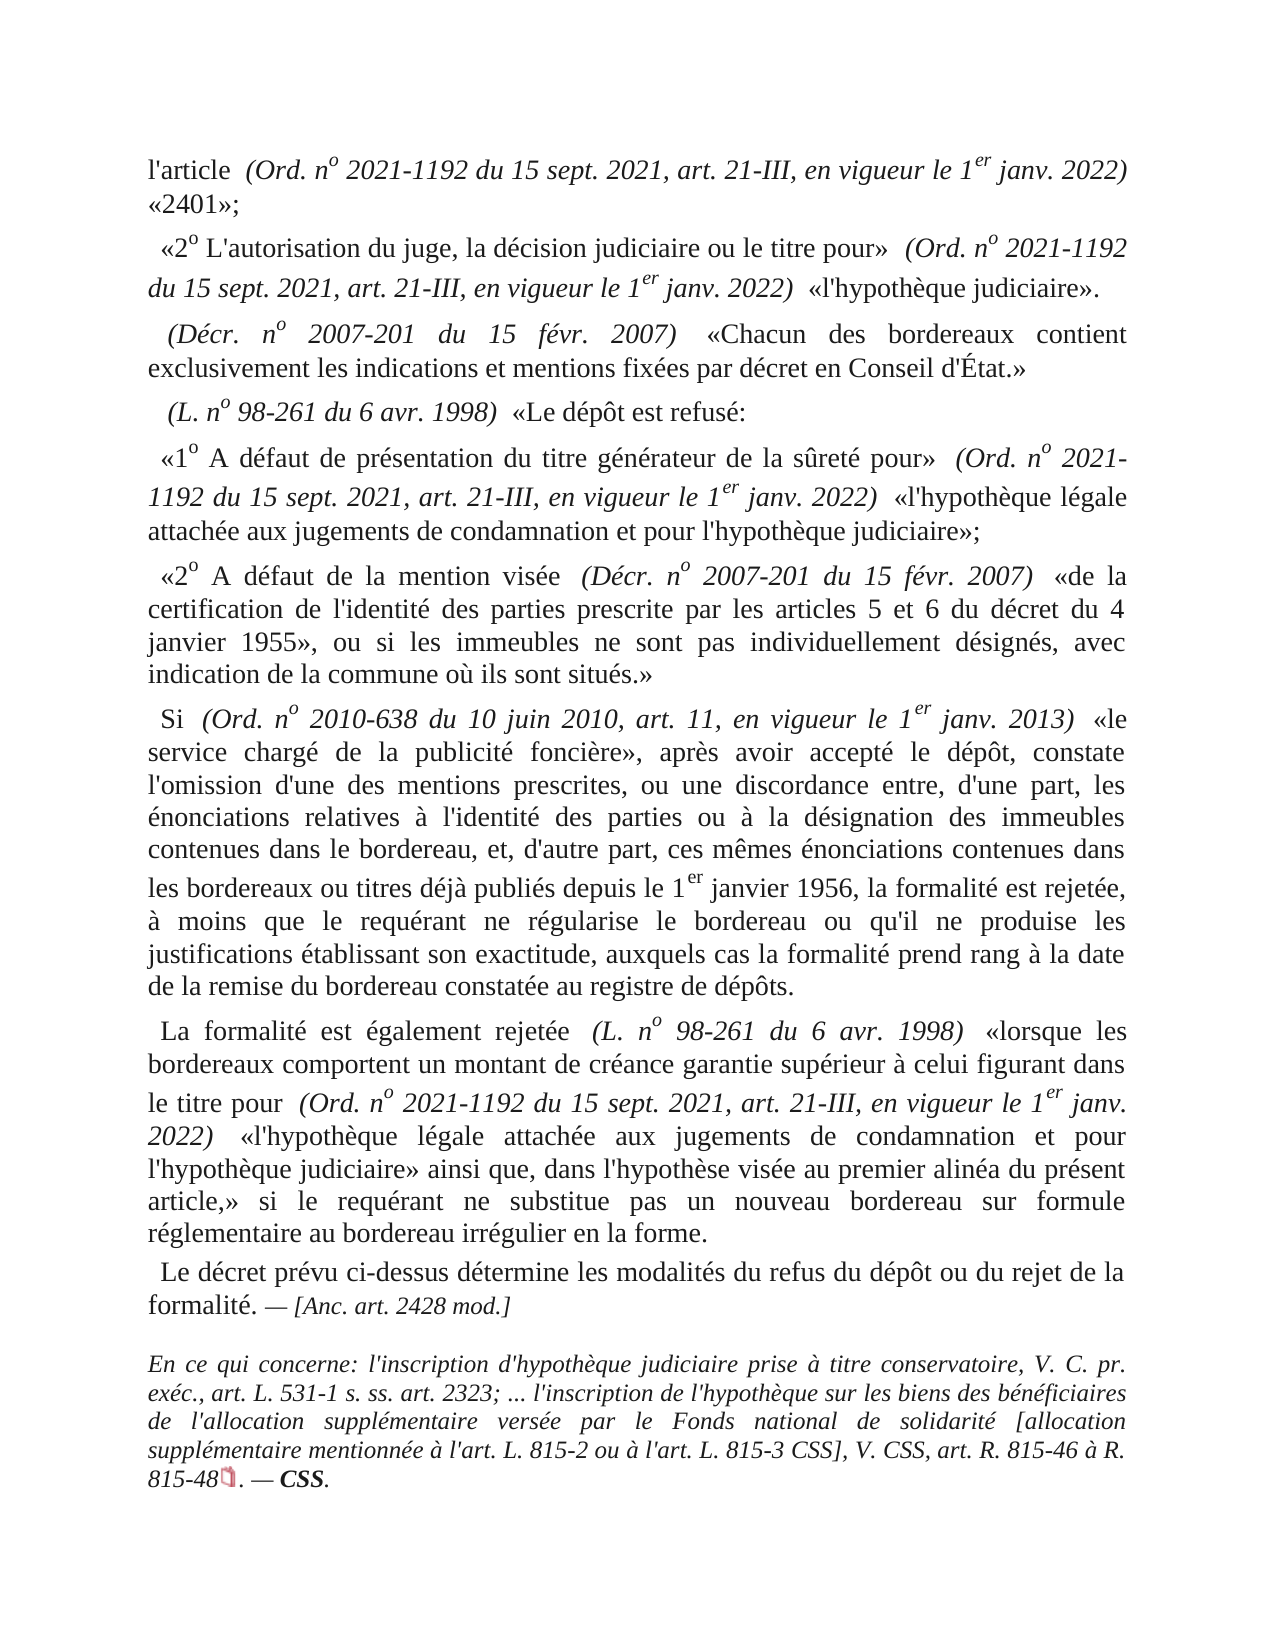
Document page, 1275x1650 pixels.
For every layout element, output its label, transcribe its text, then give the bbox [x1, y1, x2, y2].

text (L. no 98-261 du 6 avr. 1998) «Le dépôt est refusé: [148, 389, 1127, 429]
picture [218, 1466, 239, 1487]
text En ce qui concerne: l'inscription d'hypothèque judiciaire prise à titre conservatoire, V. C. pr. exéc., art. L. 531-1 s. ss. art. 2323; ... l'inscription de l'hypothèque sur les biens des bénéficiaires de l'allocation supplémentaire versée par le Fonds national de solidarité [allocation supplémentaire mentionnée à l'art. L. 815-2 ou à l'art. L. 815-3 CSS], V. CSS, art. R. 815-46 à R. 815-48. — CSS. [148, 1349, 1127, 1493]
text «1o A défaut de présentation du titre générateur de la sûreté pour» (Ord. no 2021-1192 du 15 sept. 2021, art. 21-III, en vigueur le 1er janv. 2022) «l'hypothèque légale attachée aux jugements de condamnation et pour l'hypothèque judiciaire»; [148, 435, 1127, 547]
text La formalité est également rejetée (L. no 98-261 du 6 avr. 1998) «lorsque les bordereaux comportent un montant de créance garantie supérieur à celui figurant dans le titre pour (Ord. no 2021-1192 du 15 sept. 2021, art. 21-III, en vigueur le 1er janv. 2022) «l'hypothèque légale attachée aux jugements de condamnation et pour l'hypothèque judiciaire» ainsi que, dans l'hypothèse visée au premier alinéa du présent article,» si le requérant ne substitue pas un nouveau bordereau sur formule réglementaire au bordereau irrégulier en la forme. [148, 1008, 1127, 1249]
text (Décr. no 2007-201 du 15 févr. 2007) «Chacun des bordereaux contient exclusivement les indications et mentions fixées par décret en Conseil d'État.» [148, 311, 1127, 383]
text «2o L'autorisation du juge, la décision judiciaire ou le titre pour» (Ord. no 2021-1192 du 15 sept. 2021, art. 21-III, en vigueur le 1er janv. 2022) «l'hypothèque judiciaire». [148, 226, 1127, 305]
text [148, 148, 1127, 219]
text «2o A défaut de la mention visée (Décr. no 2007-201 du 15 févr. 2007) «de la certification de l'identité des parties prescrite par les articles 5 et 6 du décret du 4 janvier 1955», ou si les immeubles ne sont pas individuellement désignés, avec indication de la commune où ils sont situés.» [148, 553, 1127, 689]
text Si (Ord. no 2010-638 du 10 juin 2010, art. 11, en vigueur le 1er janv. 2013) «le service chargé de la publicité foncière», après avoir accepté le dépôt, constate l'omission d'une des mentions prescrites, ou une discordance entre, d'une part, les énonciations relatives à l'identité des parties ou à la désignation des immeubles contenues dans le bordereau, et, d'autre part, ces mêmes énonciations contenues dans les bordereaux ou titres déjà publiés depuis le 1er janvier 1956, la formalité est rejetée, à moins que le requérant ne régularise le bordereau ou qu'il ne produise les justifications établissant son exactitude, auxquels cas la formalité prend rang à la date de la remise du bordereau constatée au registre de dépôts. [148, 696, 1127, 1002]
text Le décret prévu ci-dessus détermine les modalités du refus du dépôt ou du rejet de la formalité. — [Anc. art. 2428 mod.] [148, 1255, 1127, 1320]
